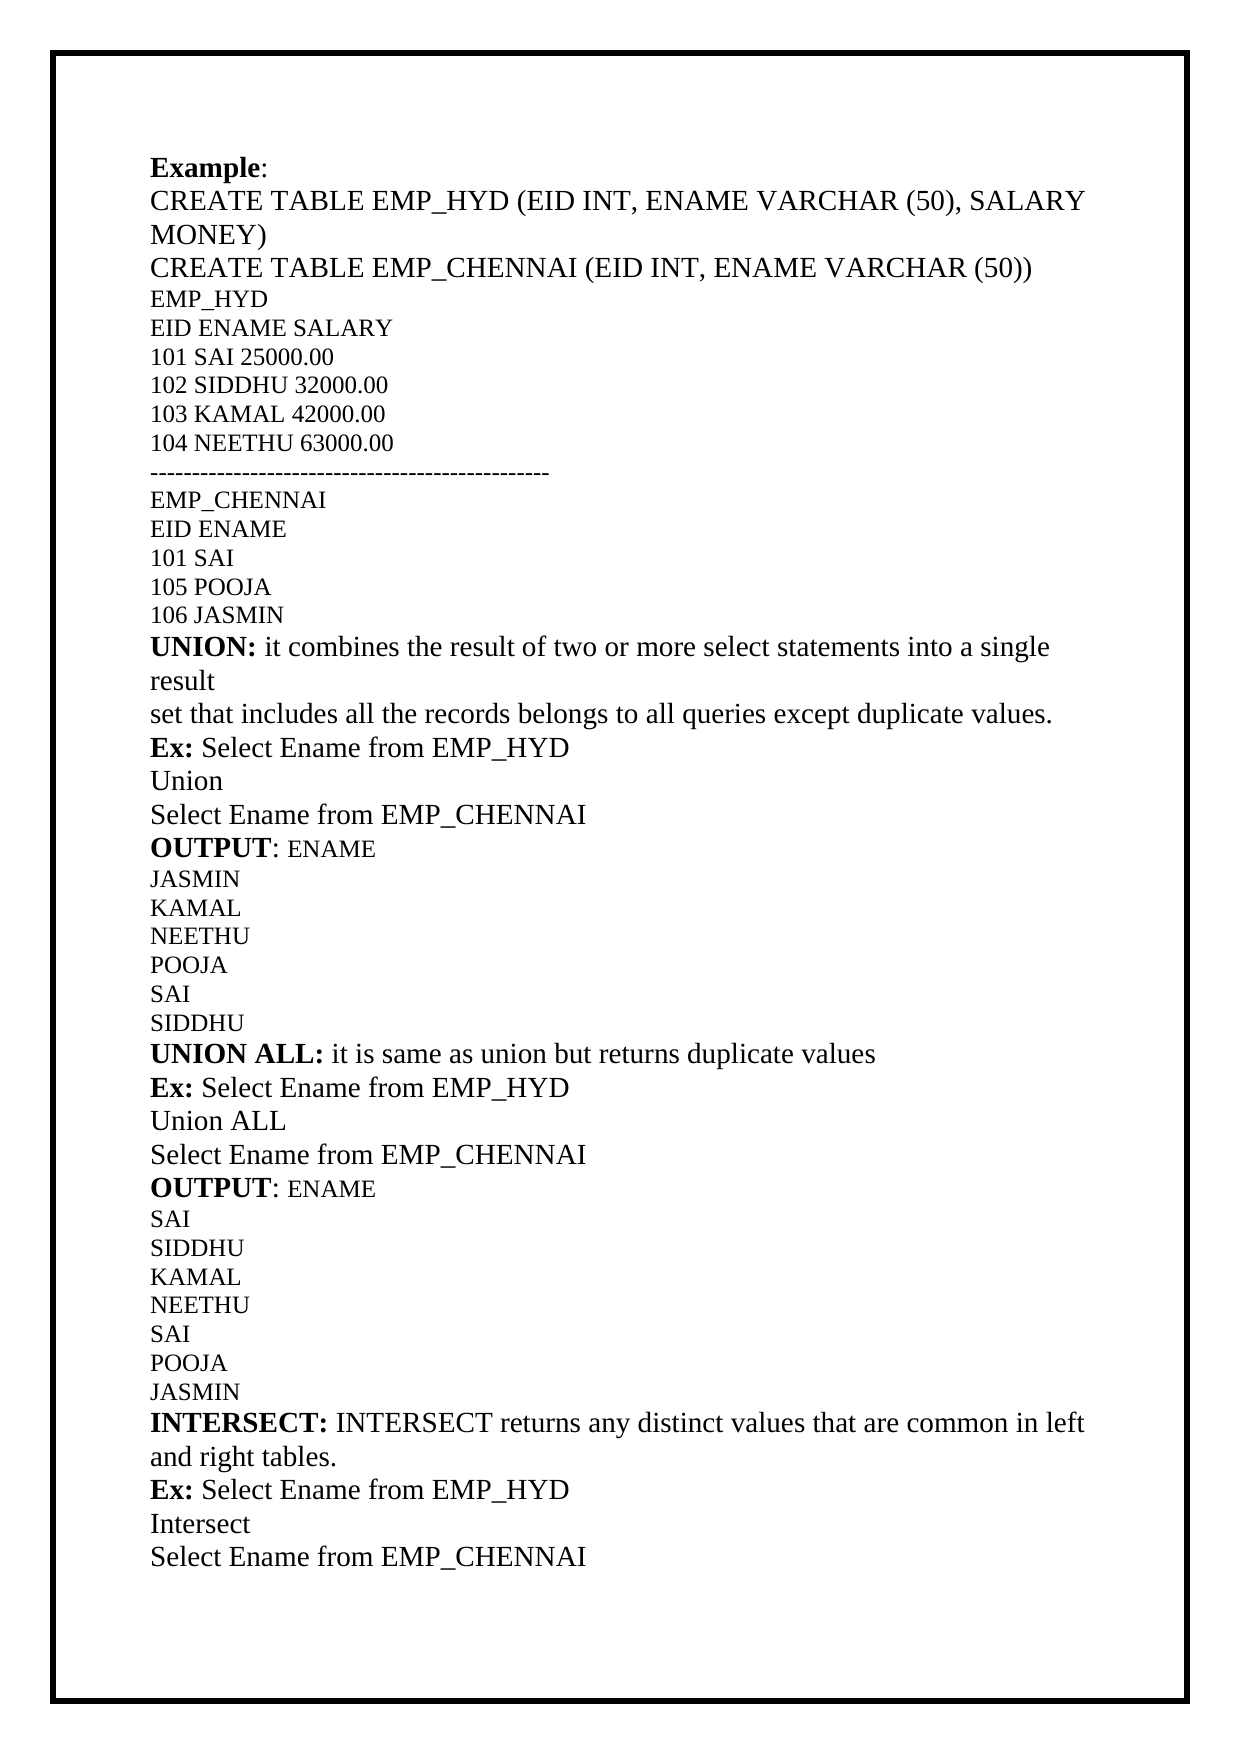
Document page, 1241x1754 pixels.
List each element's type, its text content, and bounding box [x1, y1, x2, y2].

text Select Ename from EMP_CHENNAI [150, 797, 1090, 830]
text SAI [150, 979, 1090, 1008]
text SAI [150, 1319, 1090, 1348]
text 105 POOJA [150, 572, 1090, 600]
text EMP_HYD [150, 284, 1090, 313]
text NEETHU [150, 921, 1090, 950]
text EID ENAME [150, 514, 1090, 543]
text 106 JASMIN [150, 600, 1090, 629]
text Select Ename from EMP_CHENNAI [150, 1137, 1090, 1171]
text 101 SAI 25000.00 [150, 342, 1090, 370]
text EMP_CHENNAI [150, 485, 1090, 514]
text Example: [150, 150, 1090, 183]
text EID ENAME SALARY [150, 313, 1090, 342]
text OUTPUT: ENAME [150, 1171, 1090, 1204]
text SAI [150, 1204, 1090, 1233]
text OUTPUT: ENAME [150, 830, 1090, 864]
text 104 NEETHU 63000.00 [150, 428, 1090, 457]
text and right tables. [150, 1439, 1090, 1472]
text MONEY) [150, 217, 1090, 251]
text KAMAL [150, 1262, 1090, 1290]
text Union [150, 763, 1090, 797]
text Ex: Select Ename from EMP_HYD [150, 730, 1090, 763]
text Ex: Select Ename from EMP_HYD [150, 1070, 1090, 1103]
text SIDDHU [150, 1233, 1090, 1262]
text Union ALL [150, 1103, 1090, 1137]
text JASMIN [150, 864, 1090, 893]
text set that includes all the records belongs to all queries except duplicate values. [150, 696, 1090, 730]
text JASMIN [150, 1377, 1090, 1405]
text INTERSECT: INTERSECT returns any distinct values that are common in left [150, 1405, 1090, 1439]
text CREATE TABLE EMP_HYD (EID INT, ENAME VARCHAR (50), SALARY [150, 183, 1090, 217]
text SIDDHU [150, 1008, 1090, 1036]
text 103 KAMAL 42000.00 [150, 399, 1090, 428]
text CREATE TABLE EMP_CHENNAI (EID INT, ENAME VARCHAR (50)) [150, 251, 1090, 284]
text ------------------------------------------------ [150, 457, 1090, 485]
text UNION: it combines the result of two or more select statements into a single result [150, 629, 1090, 696]
text UNION ALL: it is same as union but returns duplicate values [150, 1036, 1090, 1070]
text Ex: Select Ename from EMP_HYD [150, 1472, 1090, 1506]
text 102 SIDDHU 32000.00 [150, 370, 1090, 399]
text POOJA [150, 950, 1090, 979]
text KAMAL [150, 893, 1090, 921]
text NEETHU [150, 1290, 1090, 1319]
text Select Ename from EMP_CHENNAI [150, 1539, 1090, 1573]
text POOJA [150, 1348, 1090, 1377]
text Intersect [150, 1506, 1090, 1539]
text 101 SAI [150, 543, 1090, 572]
